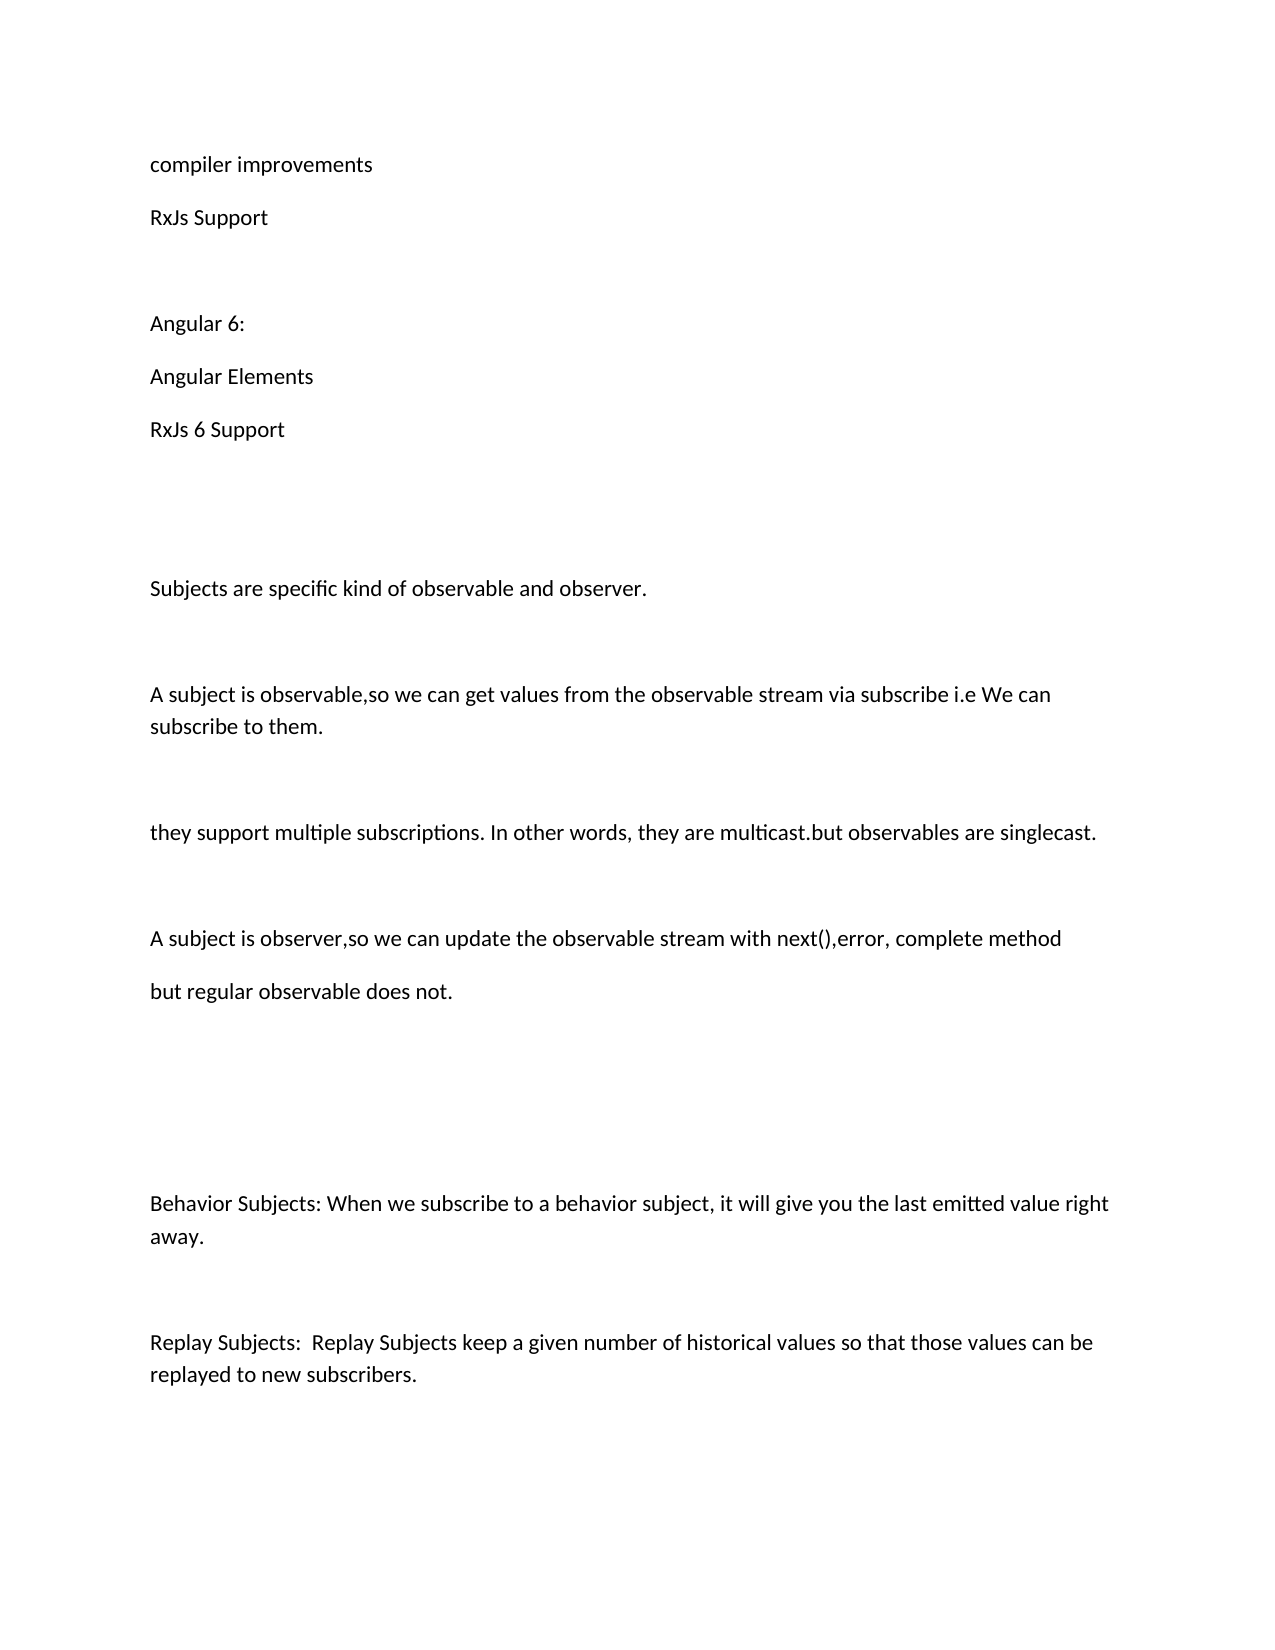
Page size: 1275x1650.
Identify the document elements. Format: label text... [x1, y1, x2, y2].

text A subject is observable,so we can get values from the observable stream via subscribe i.e We can subscribe to them. [150, 680, 1125, 740]
text Angular Elements [150, 362, 1125, 390]
text Behavior Subjects: When we subscribe to a behavior subject, it will give you the last emitted value right away. [150, 1189, 1125, 1250]
text A subject is observer,so we can update the observable stream with next(),error, complete method [150, 924, 1125, 952]
text Subjects are specific kind of observable and observer. [150, 574, 1125, 602]
text compiler improvements [150, 150, 1125, 178]
text they support multiple subscriptions. In other words, they are multicast.but observables are singlecast. [150, 818, 1125, 846]
text but regular observable does not. [150, 977, 1125, 1006]
text Angular 6: [150, 309, 1125, 337]
text Replay Subjects: Replay Subjects keep a given number of historical values so that those values can be replayed to new subscribers. [150, 1328, 1125, 1388]
text RxJs 6 Support [150, 415, 1125, 443]
text RxJs Support [150, 203, 1125, 231]
